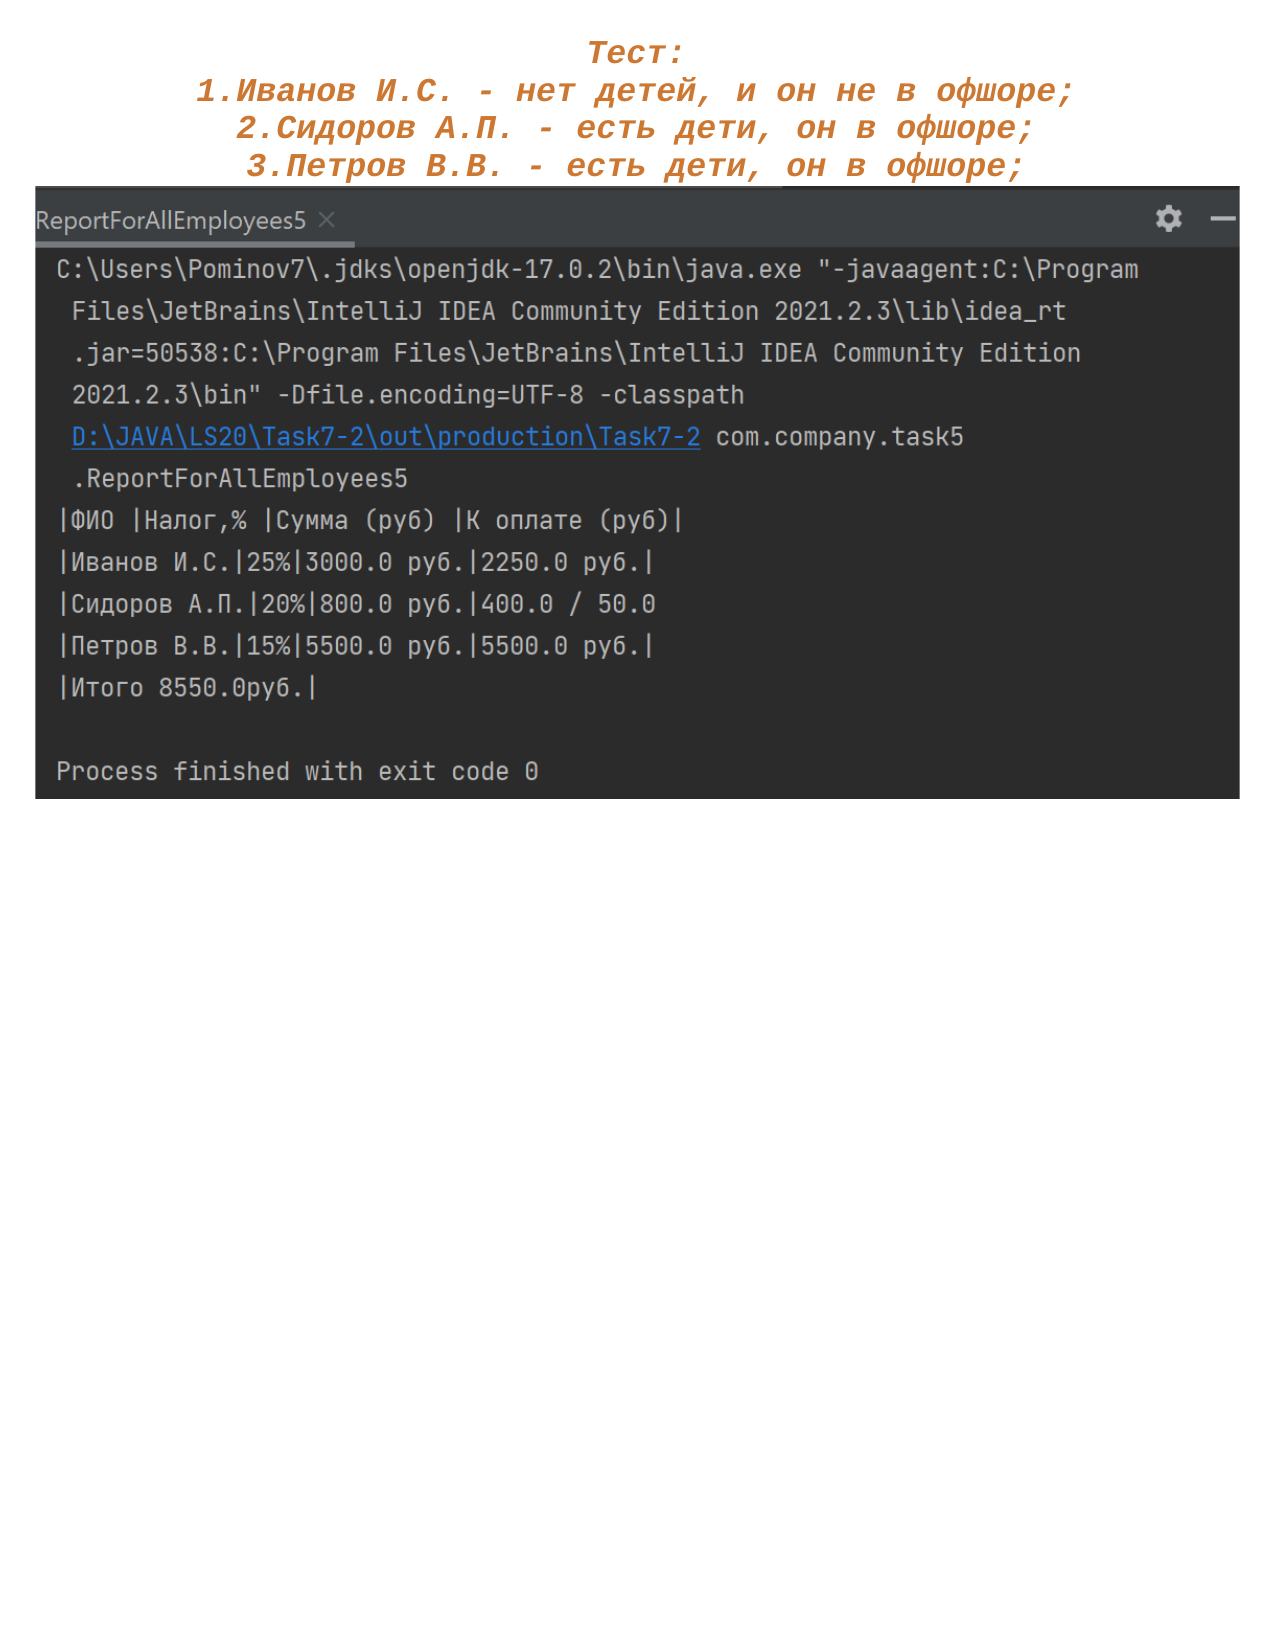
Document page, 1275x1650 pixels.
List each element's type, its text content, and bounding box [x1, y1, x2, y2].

text 3.Петров В.В. - есть дети, он в офшоре; [35, 149, 1239, 186]
text 2.Сидоров А.П. - есть дети, он в офшоре; [35, 111, 1239, 149]
text 1.Иванов И.С. - нет детей, и он не в офшоре; [35, 73, 1239, 111]
text Тест: [35, 35, 1239, 73]
picture [35, 186, 1240, 799]
